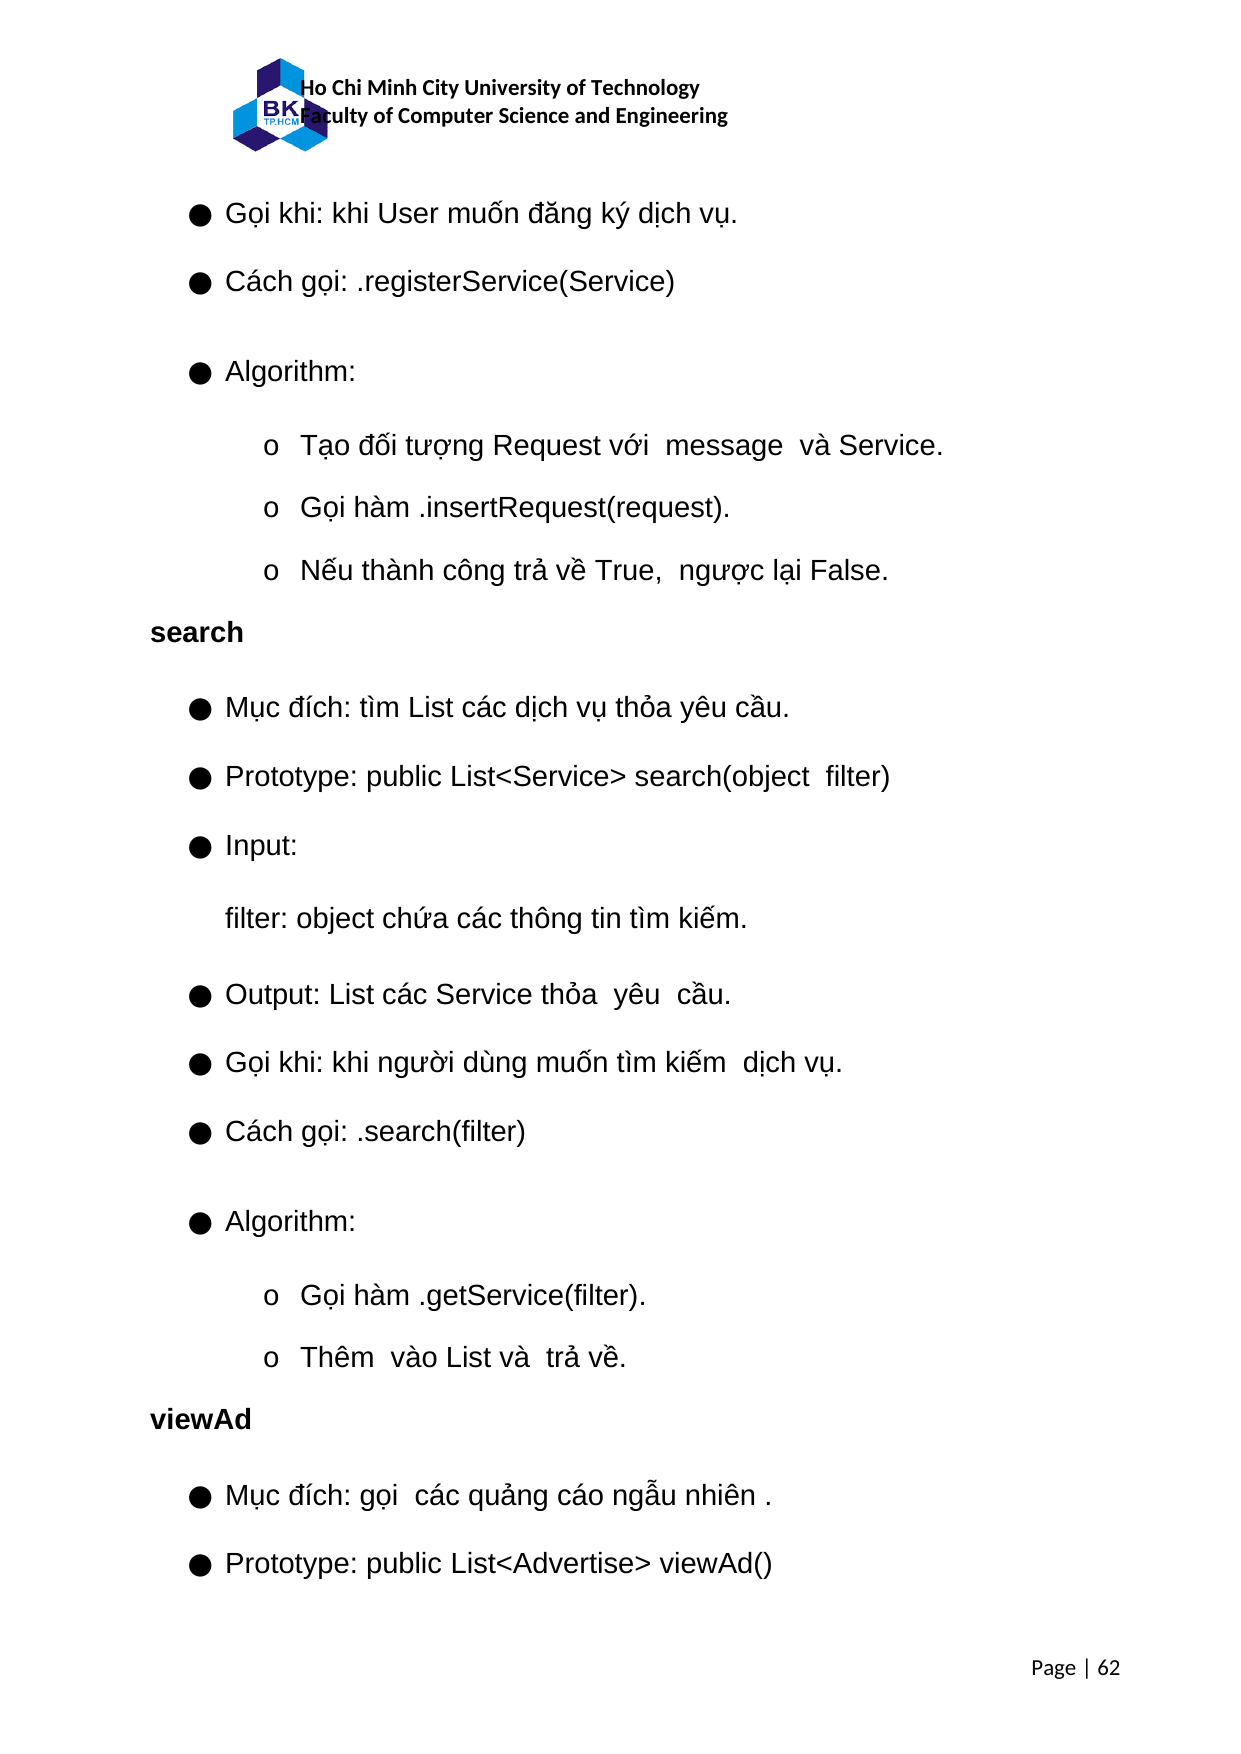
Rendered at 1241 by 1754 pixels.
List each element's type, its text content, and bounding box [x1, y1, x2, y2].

list Gọi khi: khi User muốn đăng ký dịch vụ. [187, 180, 1120, 240]
list Gọi khi: khi người dùng muốn tìm kiếm dịch vụ. [187, 1030, 1120, 1089]
list Output: List các Service thỏa yêu cầu. [187, 961, 1120, 1021]
list Thêm vào List và trả về. [262, 1340, 1120, 1376]
text filter: object chứa các thông tin tìm kiếm. [150, 902, 1120, 935]
list Algorithm: [187, 1188, 1120, 1248]
list Cách gọi: .registerService(Service) [187, 249, 1120, 308]
list Prototype: public List<Advertise> viewAd() [187, 1531, 1120, 1590]
list Cách gọi: .search(filter) [187, 1098, 1120, 1158]
list Algorithm: [187, 338, 1120, 398]
list Nếu thành công trả về True, ngược lại False. [262, 553, 1120, 589]
list Tạo đối tượng Request với message và Service. [262, 428, 1120, 464]
list Gọi hàm .insertRequest(request). [262, 490, 1120, 526]
text search [150, 615, 1120, 649]
list Prototype: public List<Service> search(object filter) [187, 743, 1120, 803]
list Mục đích: gọi các quảng cáo ngẫu nhiên . [187, 1462, 1120, 1522]
list Mục đích: tìm List các dịch vụ thỏa yêu cầu. [187, 674, 1120, 734]
list Input: [187, 812, 1120, 872]
text viewAd [150, 1402, 1120, 1436]
picture [213, 38, 347, 171]
list Gọi hàm .getService(filter). [262, 1278, 1120, 1314]
